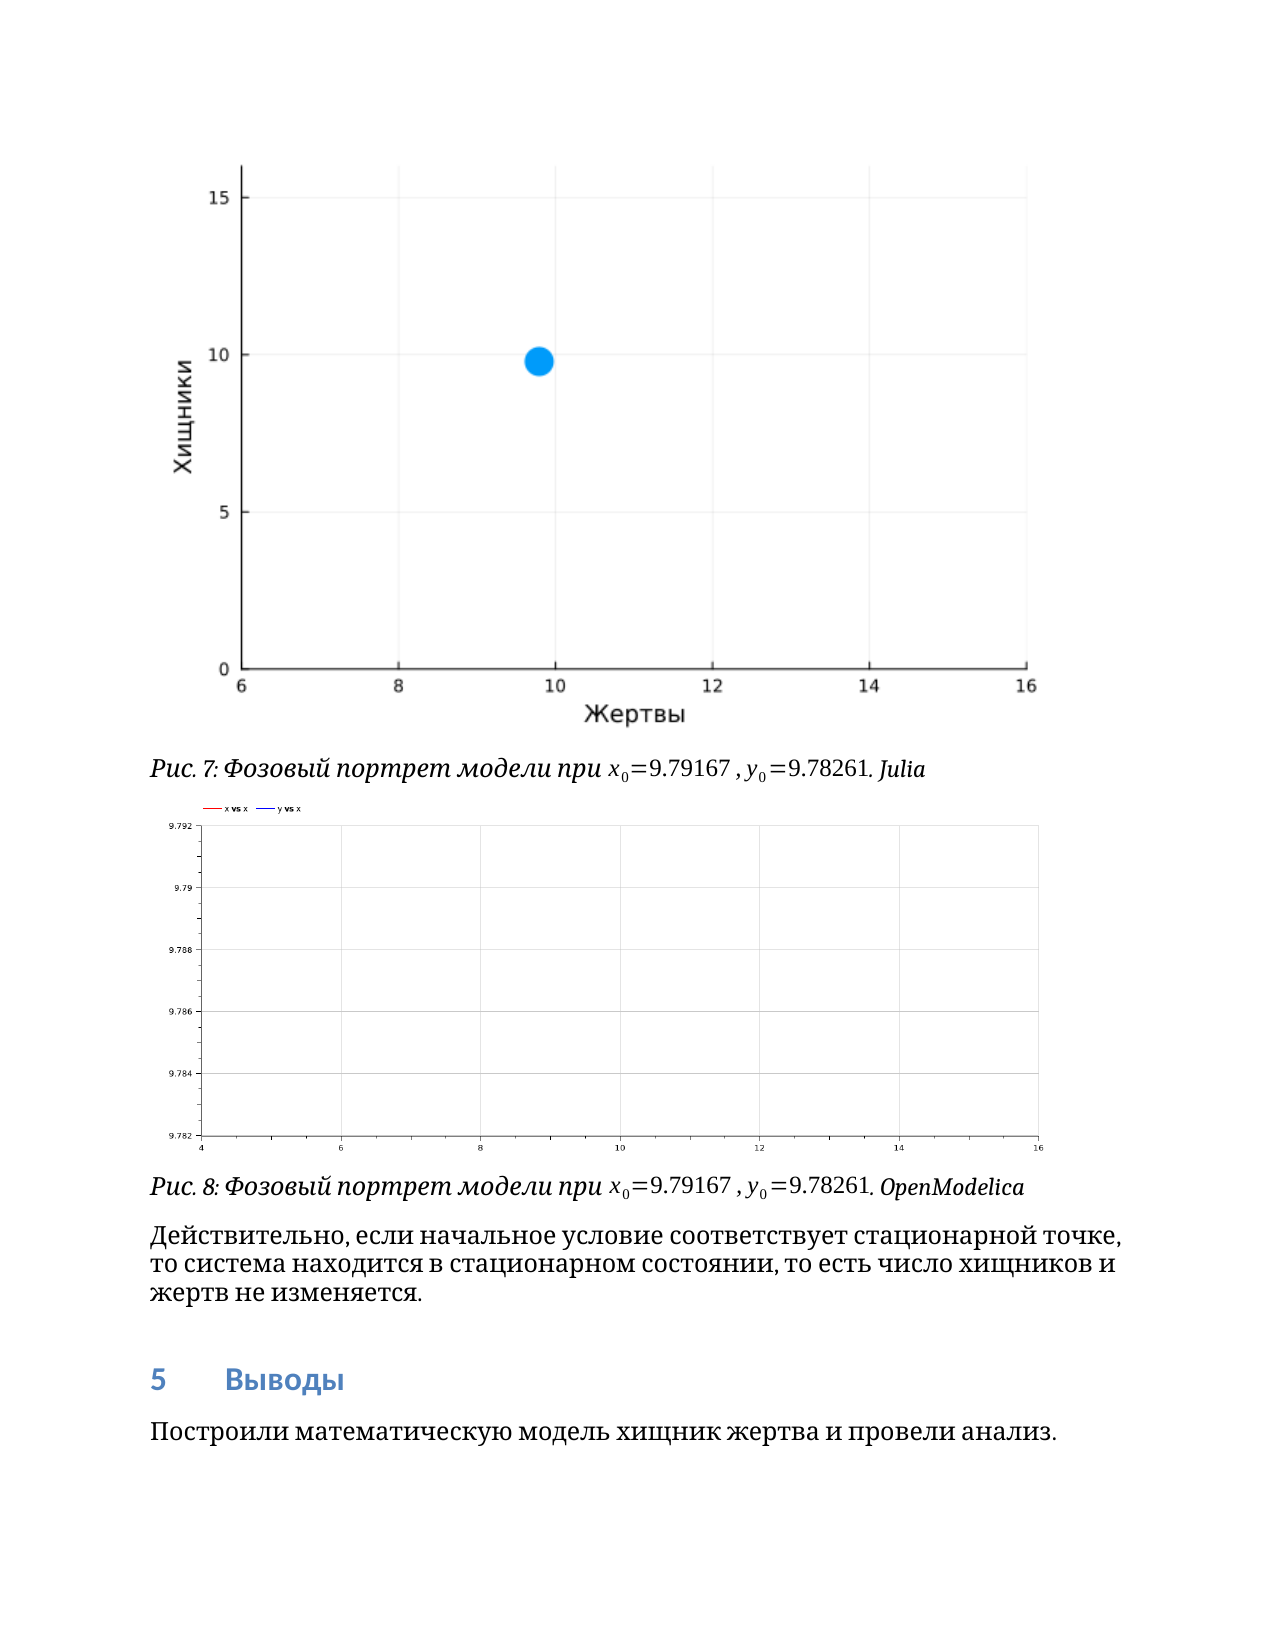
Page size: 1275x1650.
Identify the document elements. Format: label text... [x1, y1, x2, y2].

picture [168, 150, 1044, 734]
picture [168, 798, 1044, 1151]
text Построили математическую модель хищник жертва и провели анализ. [150, 1417, 1125, 1446]
subtitle 5 Выводы [150, 1358, 1125, 1399]
text Рис. 8: Фозовый портрет модели при . OpenModelica [150, 1172, 1125, 1203]
text Рис. 7: Фозовый портрет модели при . Julia [150, 754, 1125, 786]
text Действительно, если начальное условие соответствует стационарной точке, то система находится в стационарном состоянии, то есть число хищников и жертв не изменяется. [150, 1222, 1125, 1308]
